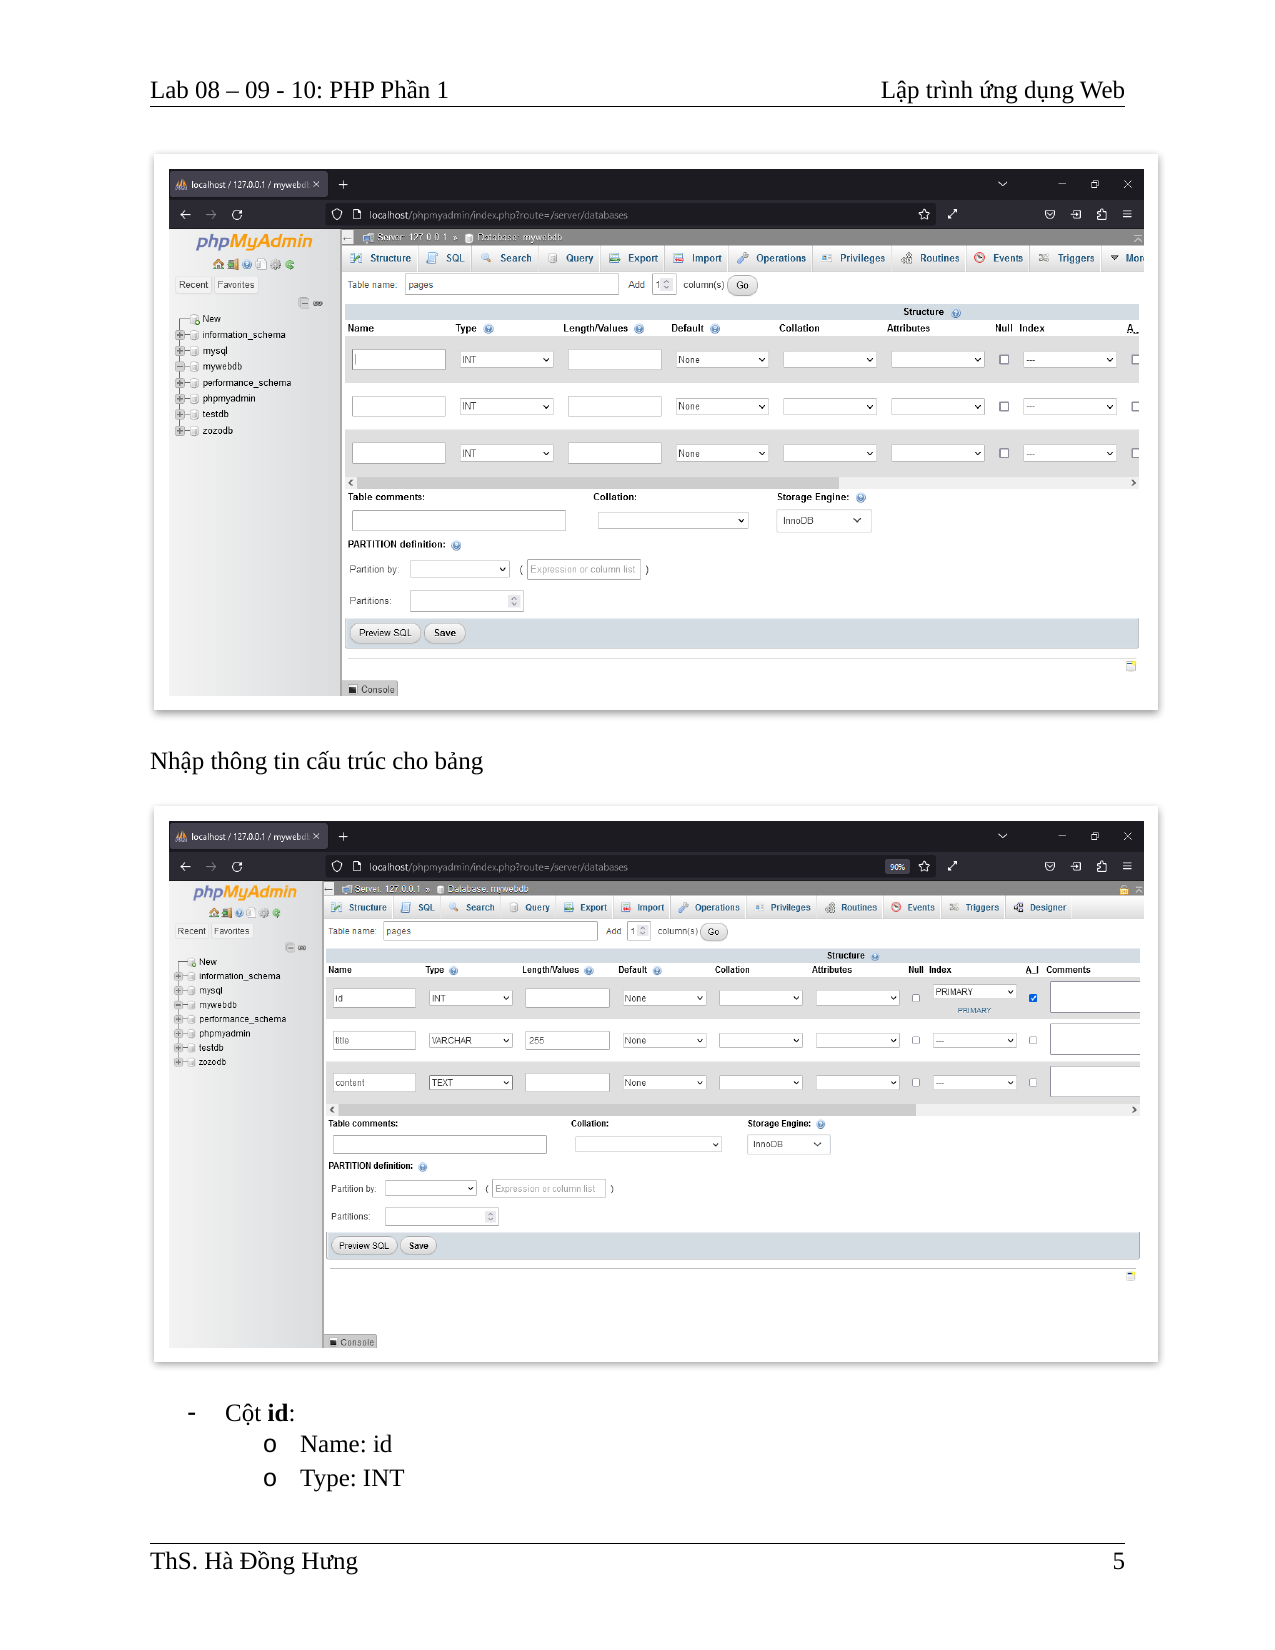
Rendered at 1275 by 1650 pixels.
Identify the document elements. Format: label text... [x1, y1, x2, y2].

list Type: INT [262, 1463, 1125, 1493]
list Cột id: [187, 1398, 1125, 1427]
list Name: id [262, 1429, 1125, 1460]
picture [169, 821, 1144, 1348]
text Nhập thông tin cấu trúc cho bảng [150, 746, 1125, 775]
picture [169, 169, 1144, 696]
